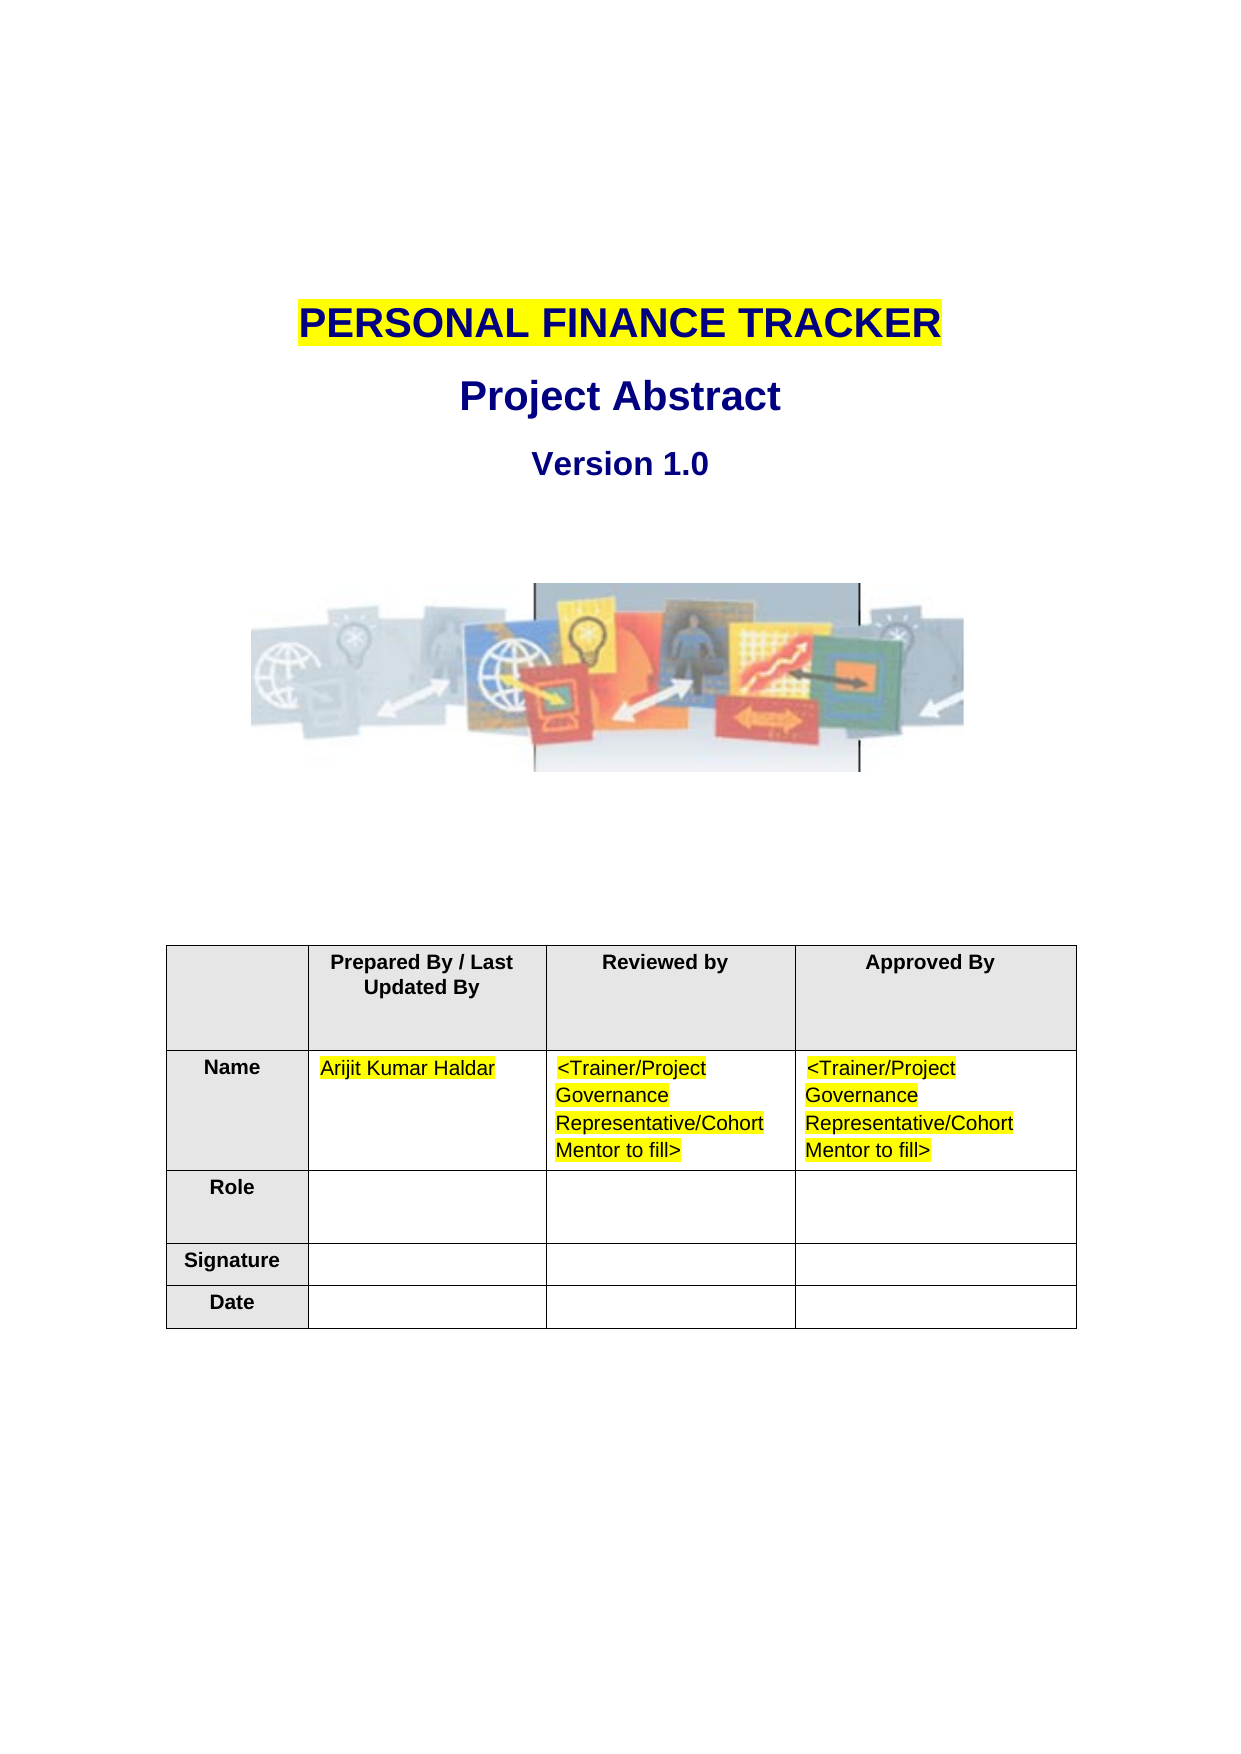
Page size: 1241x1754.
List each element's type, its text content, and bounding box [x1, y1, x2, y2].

table_cell Name [167, 1051, 308, 1170]
table_header Reviewed by [547, 946, 795, 1050]
table_cell Arijit Kumar Haldar [309, 1051, 546, 1170]
table_cell [796, 1171, 1076, 1243]
table_cell <Trainer/Project Governance Representative/Cohort Mentor to fill> [796, 1051, 1076, 1170]
table_cell <Trainer/Project Governance Representative/Cohort Mentor to fill> [547, 1051, 795, 1170]
table_header Prepared By / Last Updated By [309, 946, 546, 1050]
table_cell [796, 1244, 1076, 1285]
table_cell [309, 1244, 546, 1285]
table_cell [547, 1244, 795, 1285]
table_cell [547, 1171, 795, 1243]
table_cell Date [167, 1286, 308, 1328]
table_cell [309, 1286, 546, 1328]
text Personal finance tracker [150, 298, 1090, 346]
table_header [167, 946, 308, 1050]
text Version 1.0 [150, 444, 1090, 483]
text Project Abstract [150, 371, 1090, 419]
table_cell Role [167, 1171, 308, 1243]
table_header Approved By [796, 946, 1076, 1050]
table_cell [547, 1286, 795, 1328]
picture [251, 583, 964, 772]
table_cell [796, 1286, 1076, 1328]
table_cell Signature [167, 1244, 308, 1285]
table_cell [309, 1171, 546, 1243]
